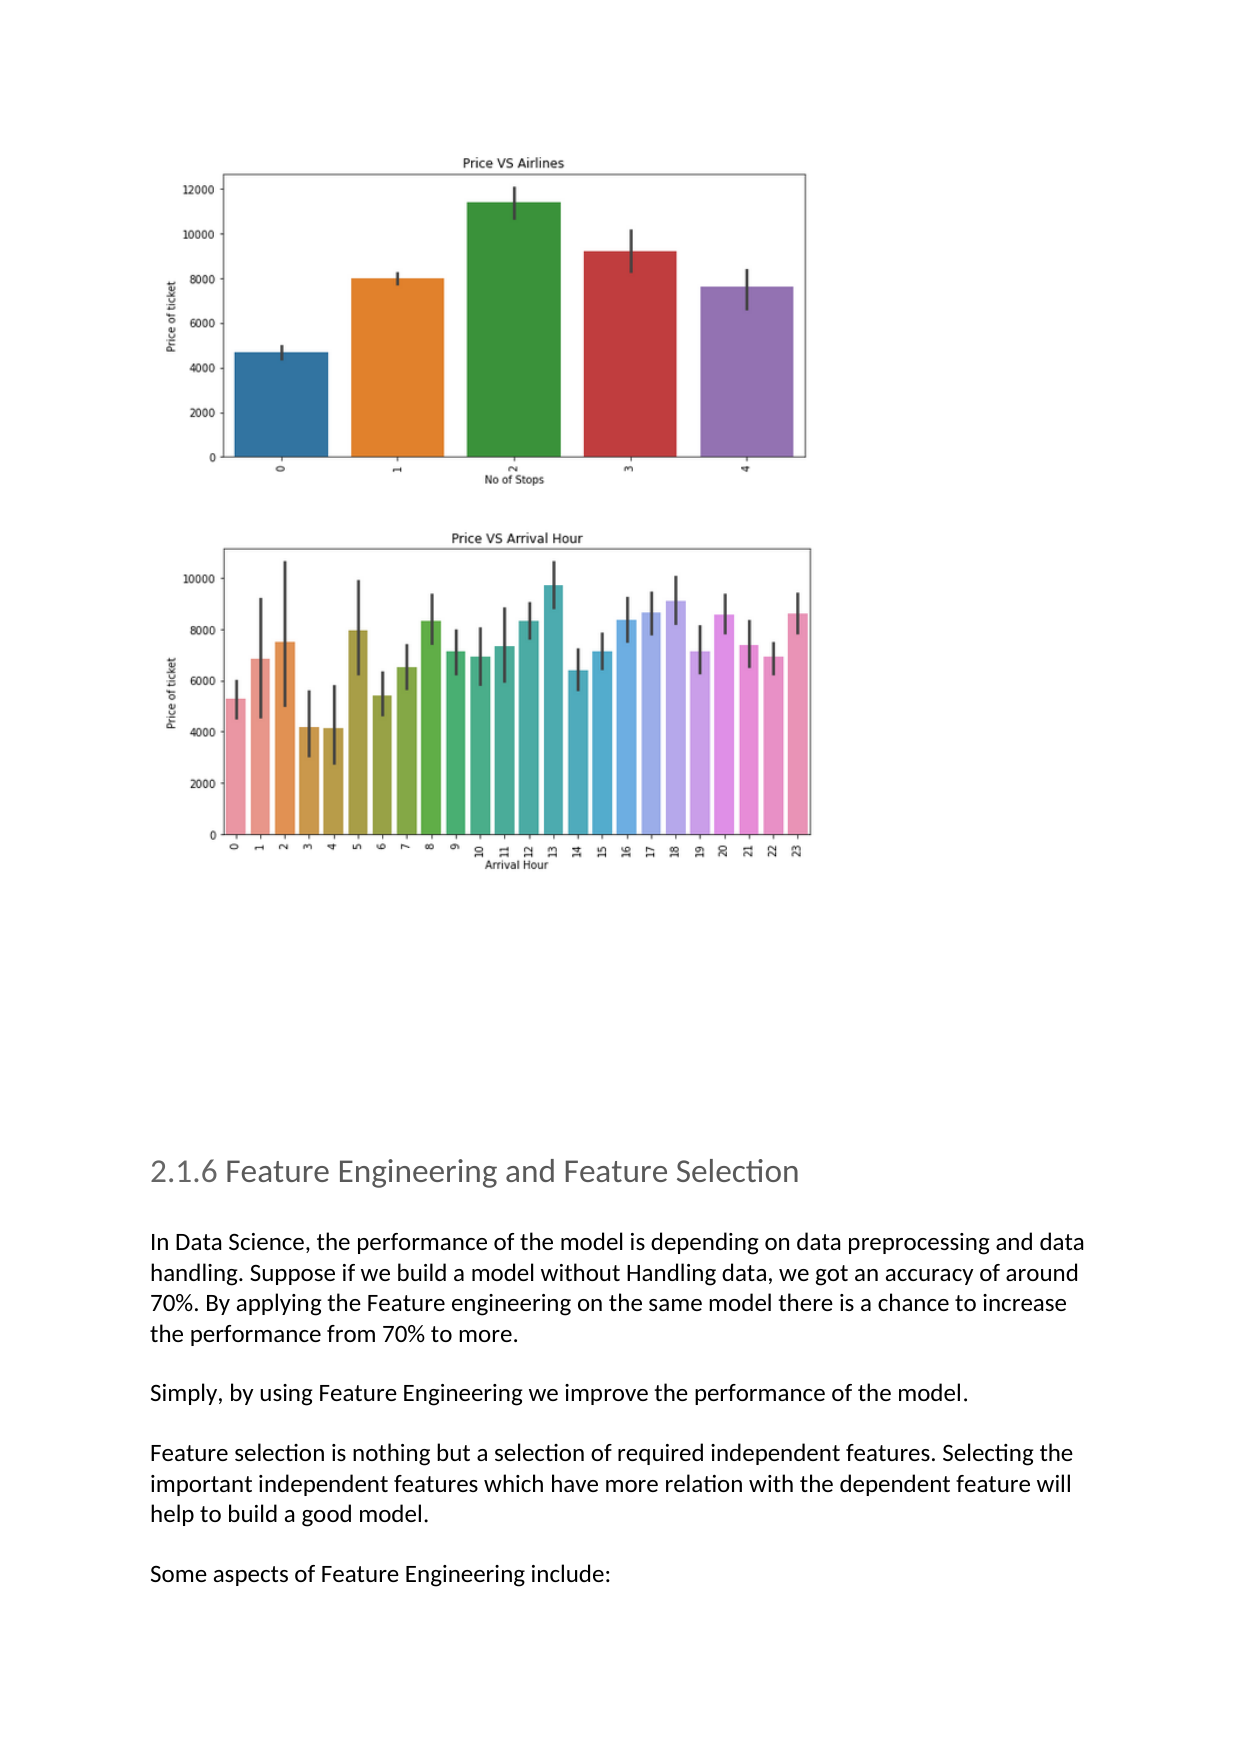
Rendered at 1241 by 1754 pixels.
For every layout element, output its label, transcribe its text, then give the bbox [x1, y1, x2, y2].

picture [150, 150, 818, 493]
text In Data Science, the performance of the model is depending on data preprocessing and data handling. Suppose if we build a model without Handling data, we got an accuracy of around 70%. By applying the Feature engineering on the same model there is a chance to increase the performance from 70% to more. [150, 1226, 1090, 1348]
picture [150, 523, 829, 875]
text Feature selection is nothing but a selection of required independent features. Selecting the important independent features which have more relation with the dependent feature will help to build a good model. [150, 1437, 1090, 1529]
text 2.1.6 Feature Engineering and Feature Selection [150, 1150, 1090, 1191]
text Some aspects of Feature Engineering include: [150, 1558, 1090, 1588]
text Simply, by using Feature Engineering we improve the performance of the model. [150, 1377, 1090, 1408]
